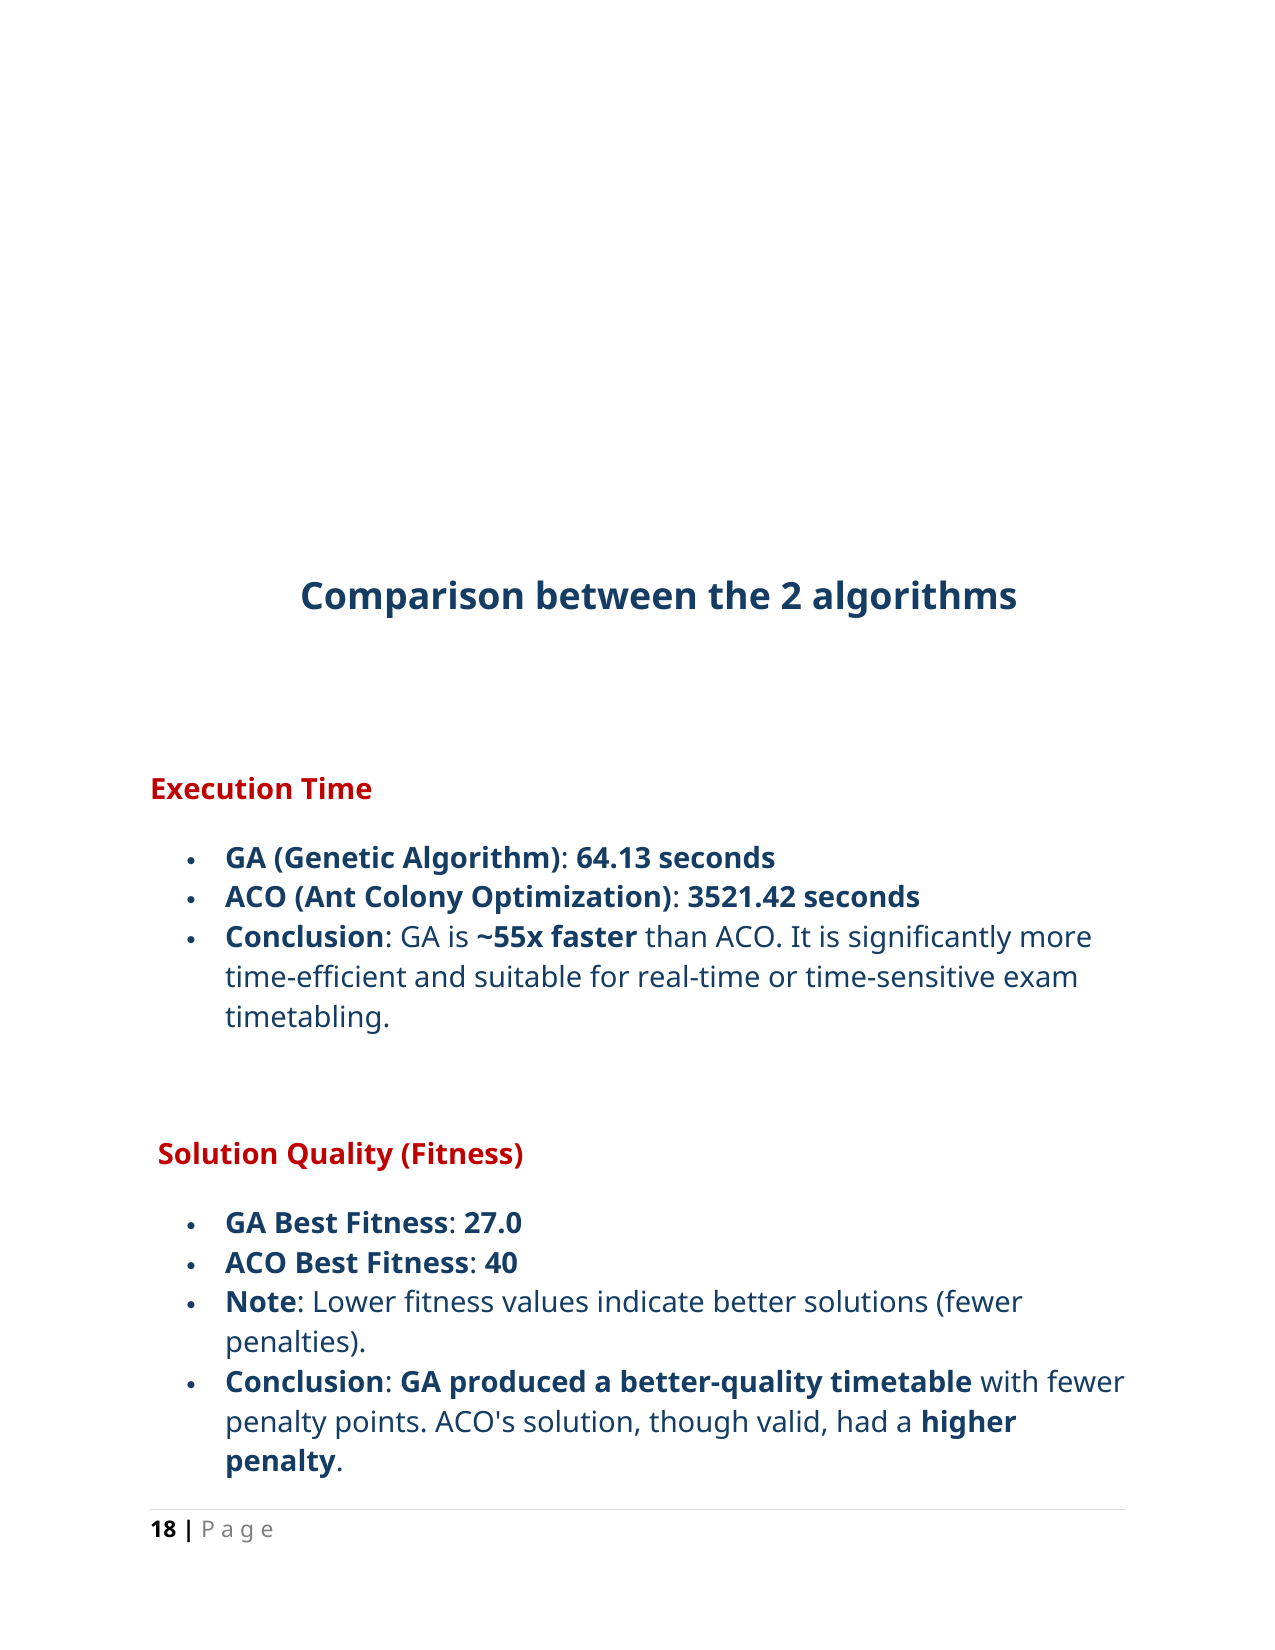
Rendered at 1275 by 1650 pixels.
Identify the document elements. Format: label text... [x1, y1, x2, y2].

list GA (Genetic Algorithm): 64.13 seconds [187, 837, 1125, 877]
list GA Best Fitness: 27.0 [187, 1202, 1125, 1242]
text Execution Time [150, 768, 1125, 808]
list Note: Lower fitness values indicate better solutions (fewer penalties). [187, 1282, 1125, 1361]
text Comparison between the 2 algorithms [225, 569, 1125, 699]
list ACO (Ant Colony Optimization): 3521.42 seconds [187, 877, 1125, 916]
list ACO Best Fitness: 40 [187, 1242, 1125, 1282]
list Conclusion: GA is ~55x faster than ACO. It is significantly more time-efficient and suitable for real-time or time-sensitive exam timetabling. [187, 916, 1125, 1036]
text Solution Quality (Fitness) [150, 1133, 1125, 1173]
list Conclusion: GA produced a better-quality timetable with fewer penalty points. ACO's solution, though valid, had a higher penalty. [187, 1361, 1125, 1480]
